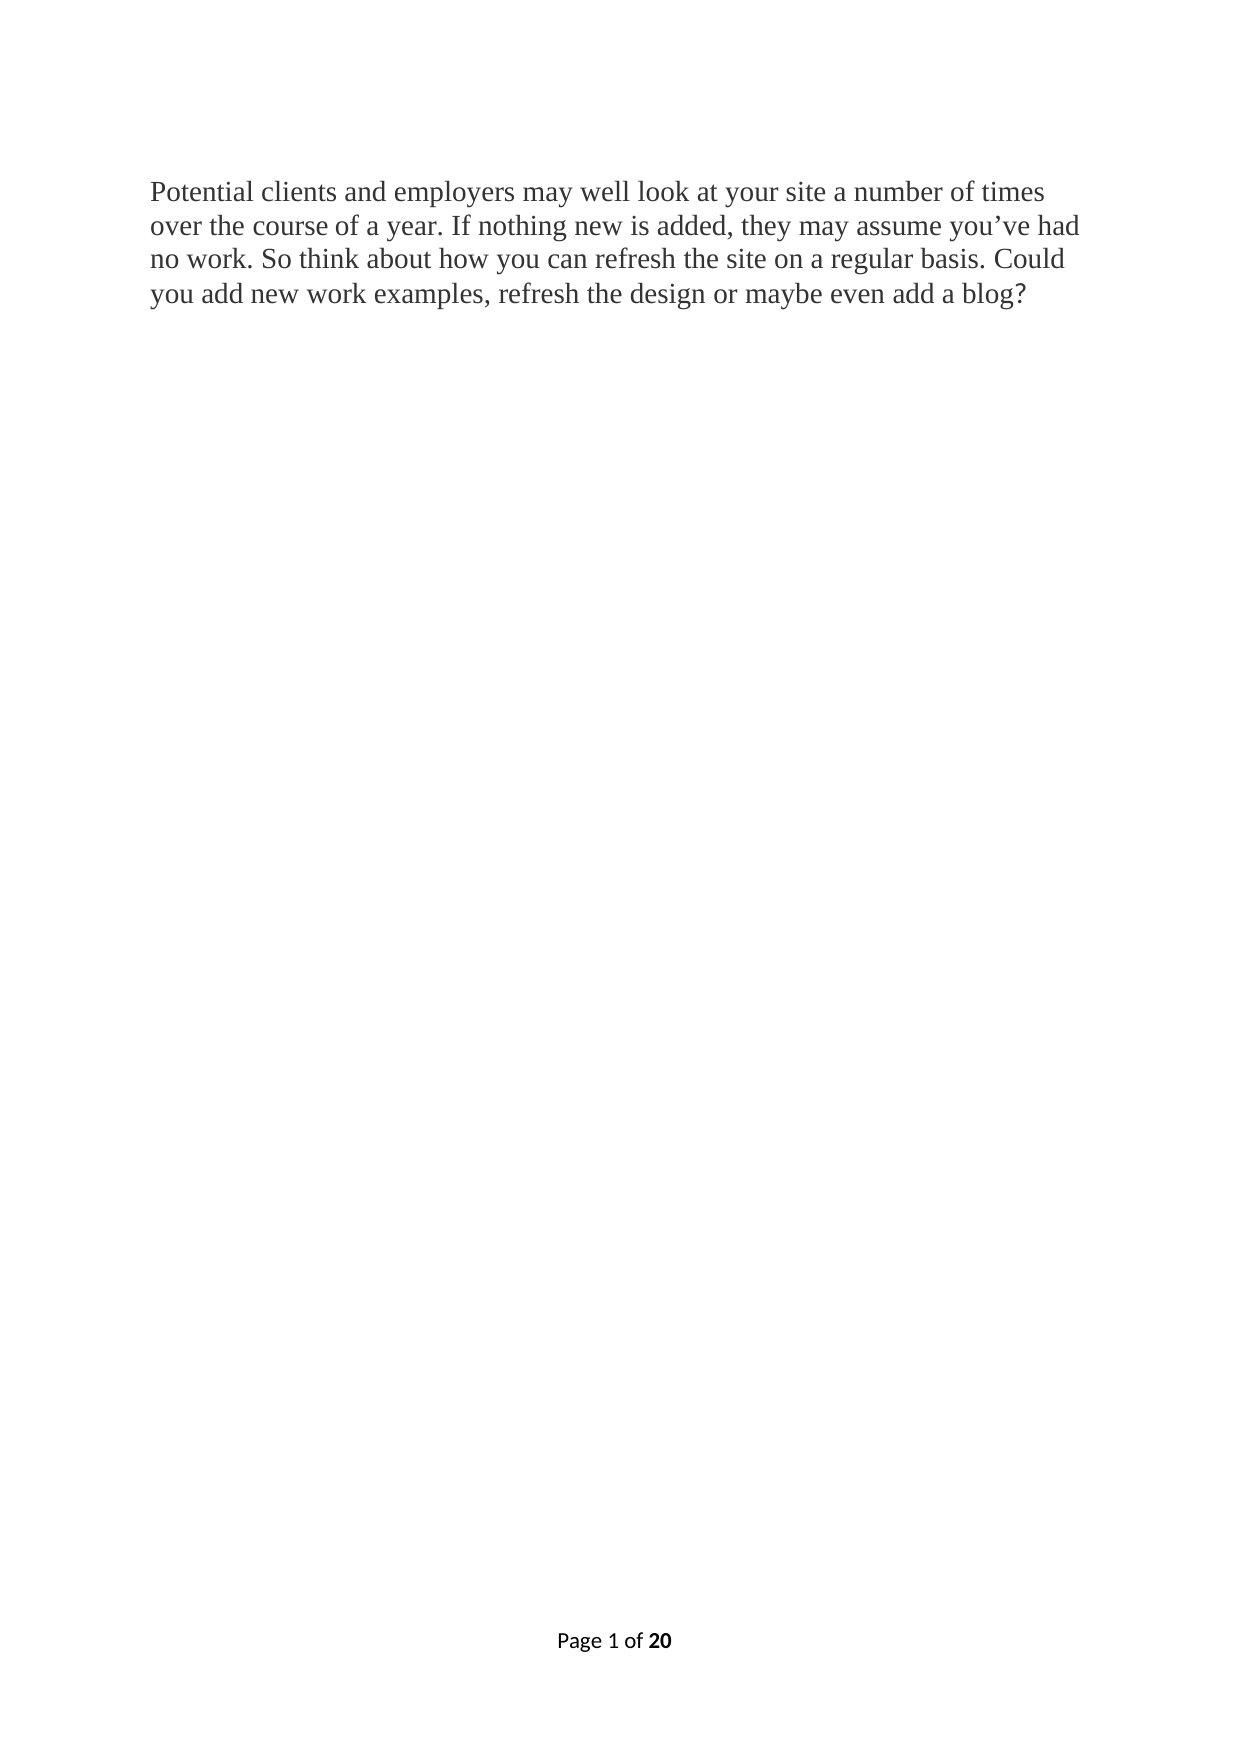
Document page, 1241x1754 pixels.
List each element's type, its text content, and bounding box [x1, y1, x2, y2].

text Potential clients and employers may well look at your site a number of times over the course of a year. If nothing new is added, they may assume you’ve had no work. So think about how you can refresh the site on a regular basis. Could you add new work examples, refresh the design or maybe even add a blog? [150, 174, 1083, 311]
